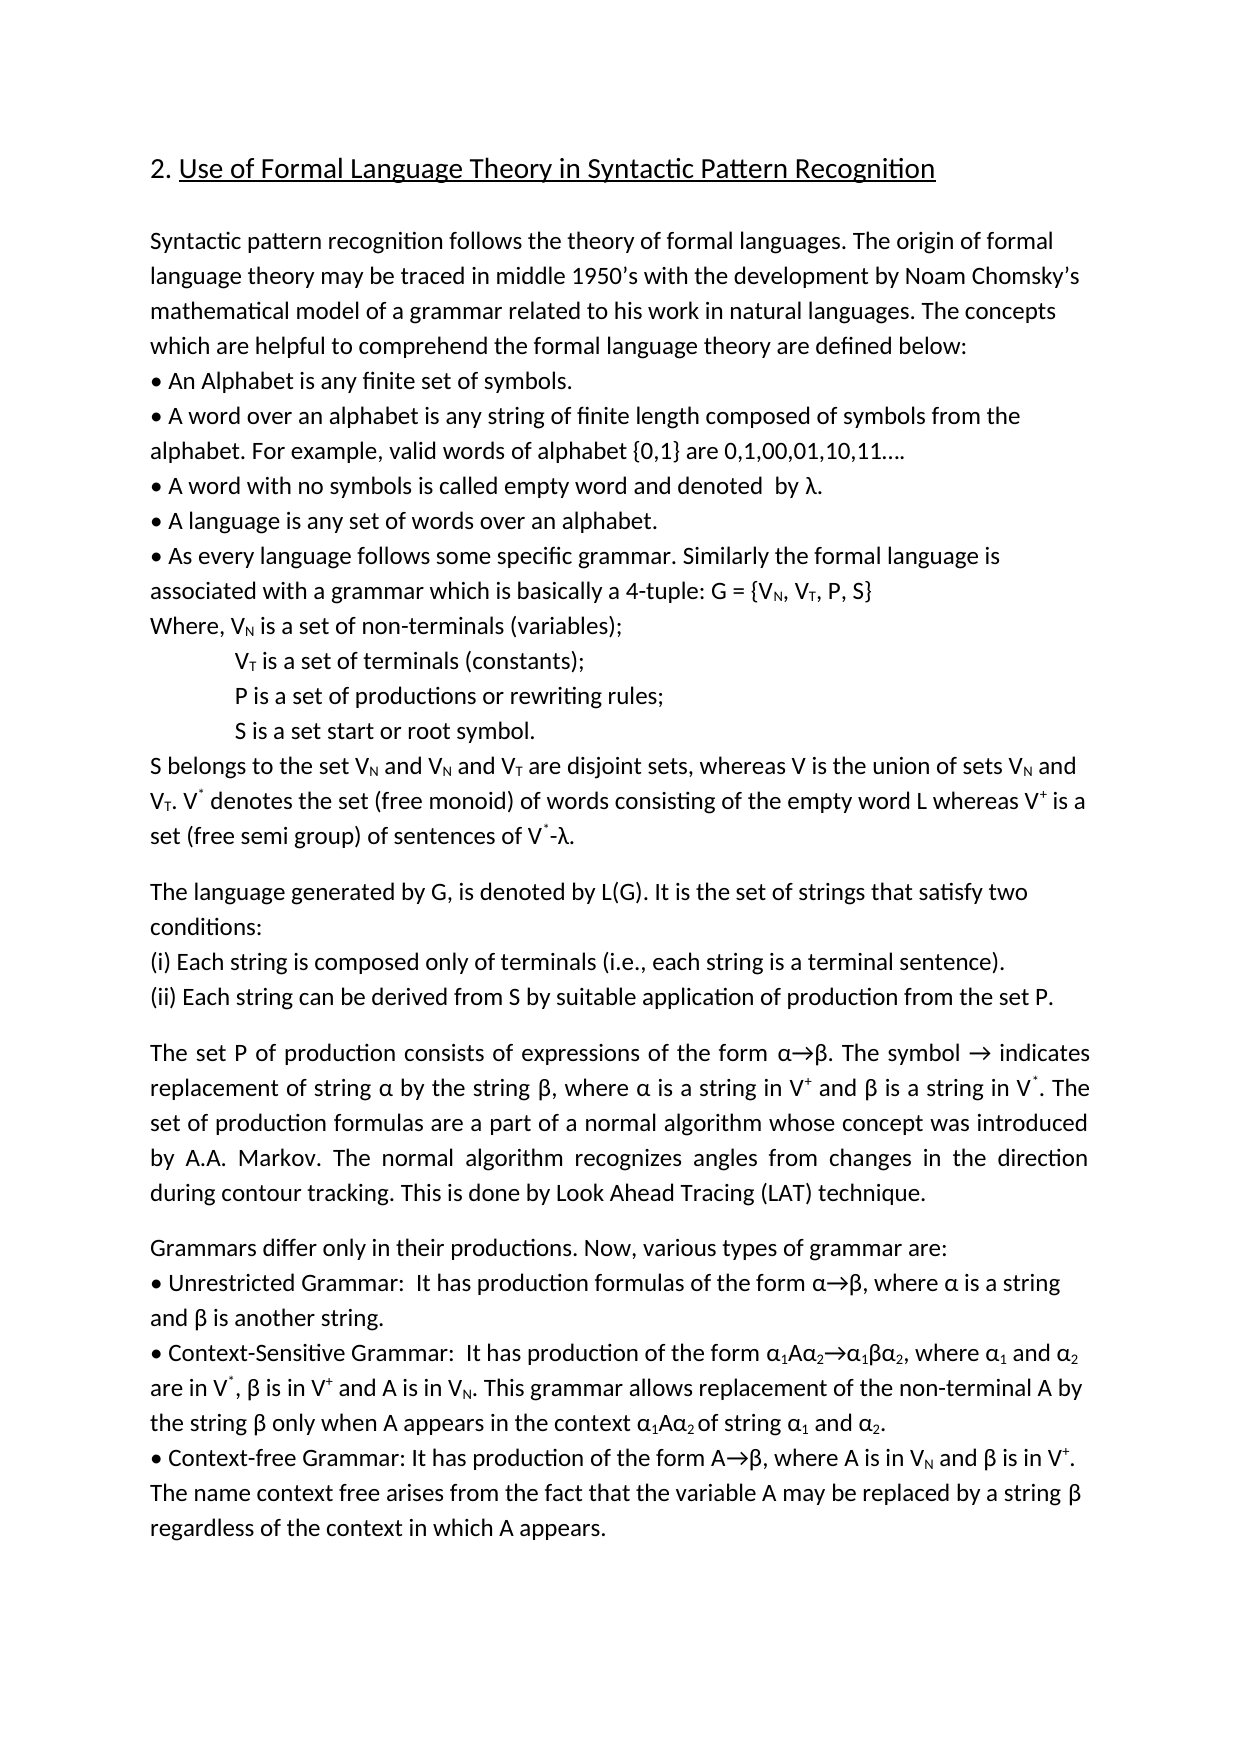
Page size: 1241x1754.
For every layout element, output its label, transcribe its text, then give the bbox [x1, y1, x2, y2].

text 2. Use of Formal Language Theory in Syntactic Pattern Recognition Syntactic pattern recognition follows the theory of formal languages. The origin of formal language theory may be traced in middle 1950’s with the development by Noam Chomsky’s mathematical model of a grammar related to his work in natural languages. The concepts which are helpful to comprehend the formal language theory are defined below: • An Alphabet is any finite set of symbols. • A word over an alphabet is any string of finite length composed of symbols from the alphabet. For example, valid words of alphabet {0,1} are 0,1,00,01,10,11…. • A word with no symbols is called empty word and denoted by λ. • A language is any set of words over an alphabet. • As every language follows some specific grammar. Similarly the formal language is associated with a grammar which is basically a 4-tuple: G = {VN, VT, P, S} Where, VN is a set of non-terminals (variables); VT is a set of terminals (constants); P is a set of productions or rewriting rules; S is a set start or root symbol. S belongs to the set VN and VN and VT are disjoint sets, whereas V is the union of sets VN and VT. V* denotes the set (free monoid) of words consisting of the empty word L whereas V+ is a set (free semi group) of sentences of V*-λ. [150, 150, 1090, 851]
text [150, 1233, 1090, 1543]
text The set P of production consists of expressions of the form α→β. The symbol → indicates replacement of string α by the string β, where α is a string in V+ and β is a string in V*. The set of production formulas are a part of a normal algorithm whose concept was introduced by A.A. Markov. The normal algorithm recognizes angles from changes in the direction during contour tracking. This is done by Look Ahead Tracing (LAT) technique. [150, 1037, 1090, 1207]
text The language generated by G, is denoted by L(G). It is the set of strings that satisfy two conditions: (i) Each string is composed only of terminals (i.e., each string is a terminal sentence). (ii) Each string can be derived from S by suitable application of production from the set P. [150, 876, 1090, 1011]
